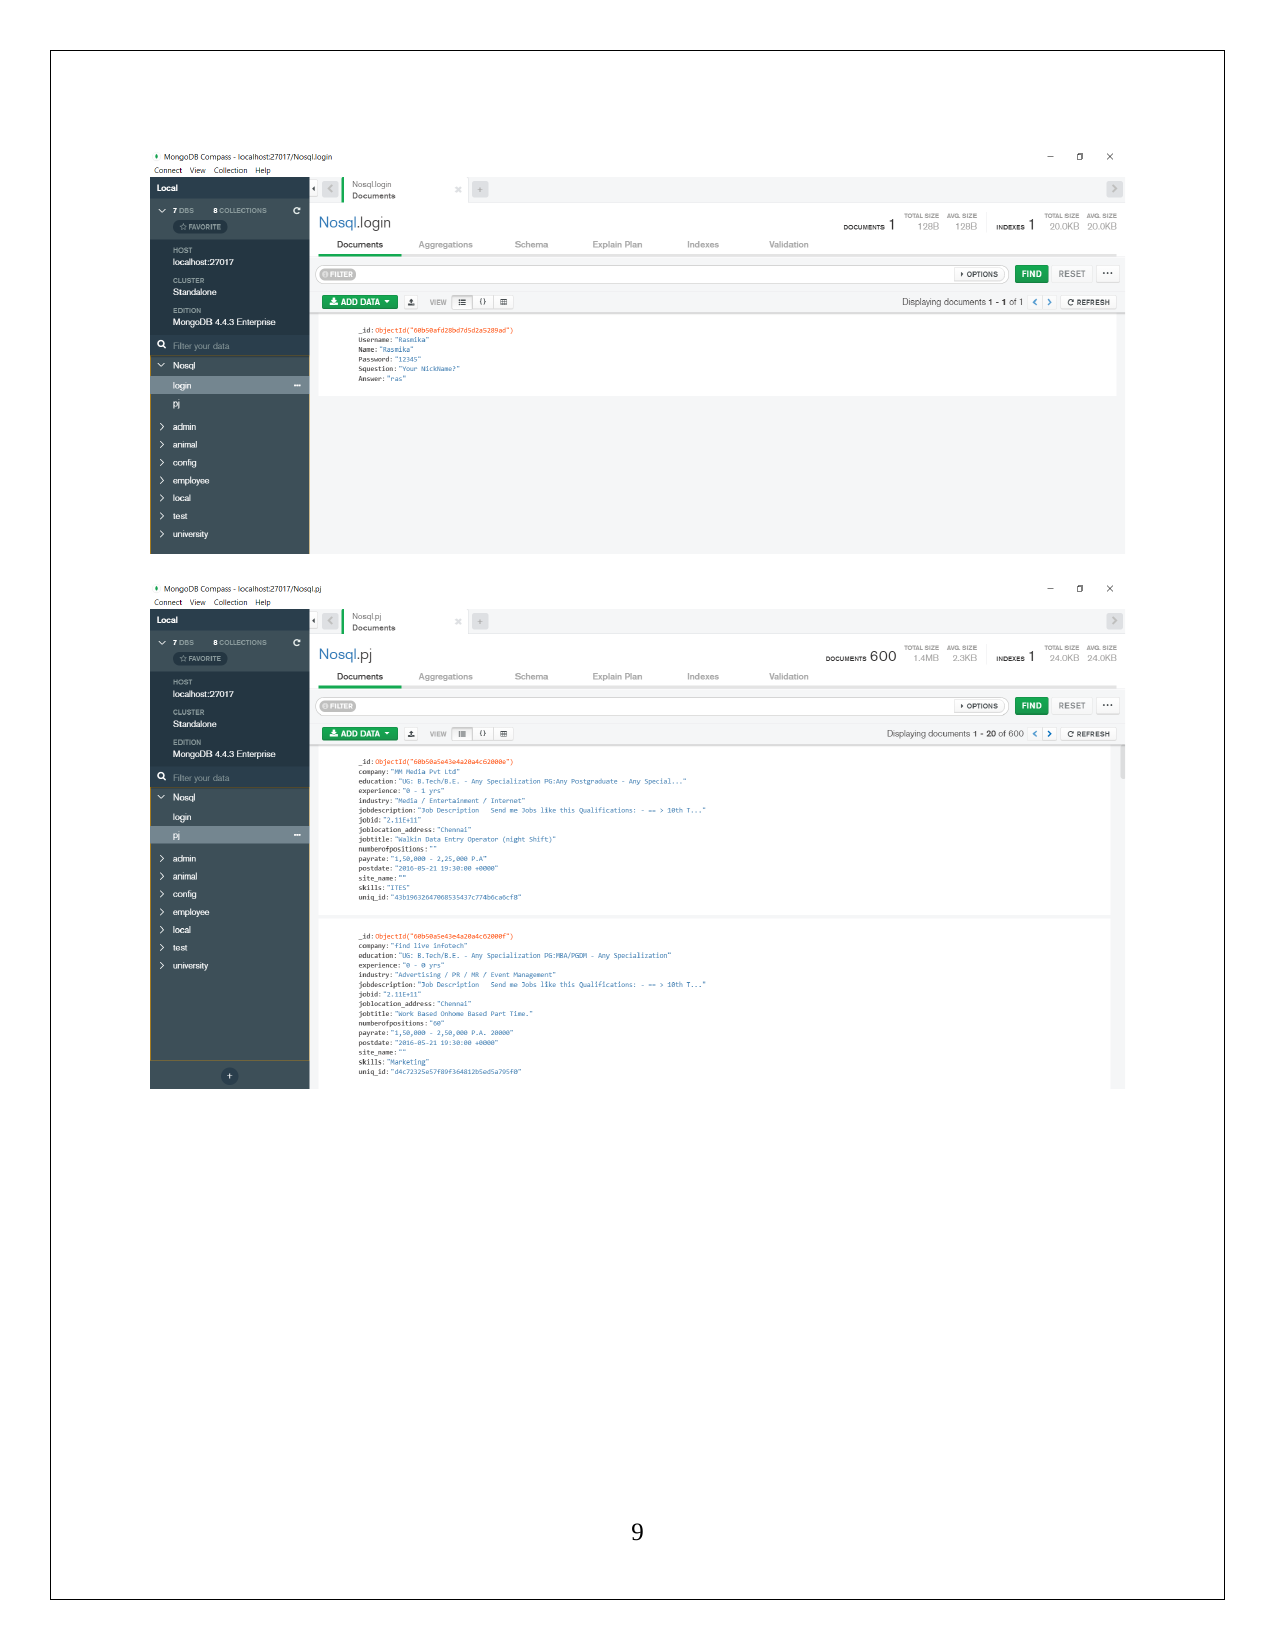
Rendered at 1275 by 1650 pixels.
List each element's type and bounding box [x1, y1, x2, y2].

picture [150, 582, 1125, 1089]
picture [150, 150, 1125, 554]
